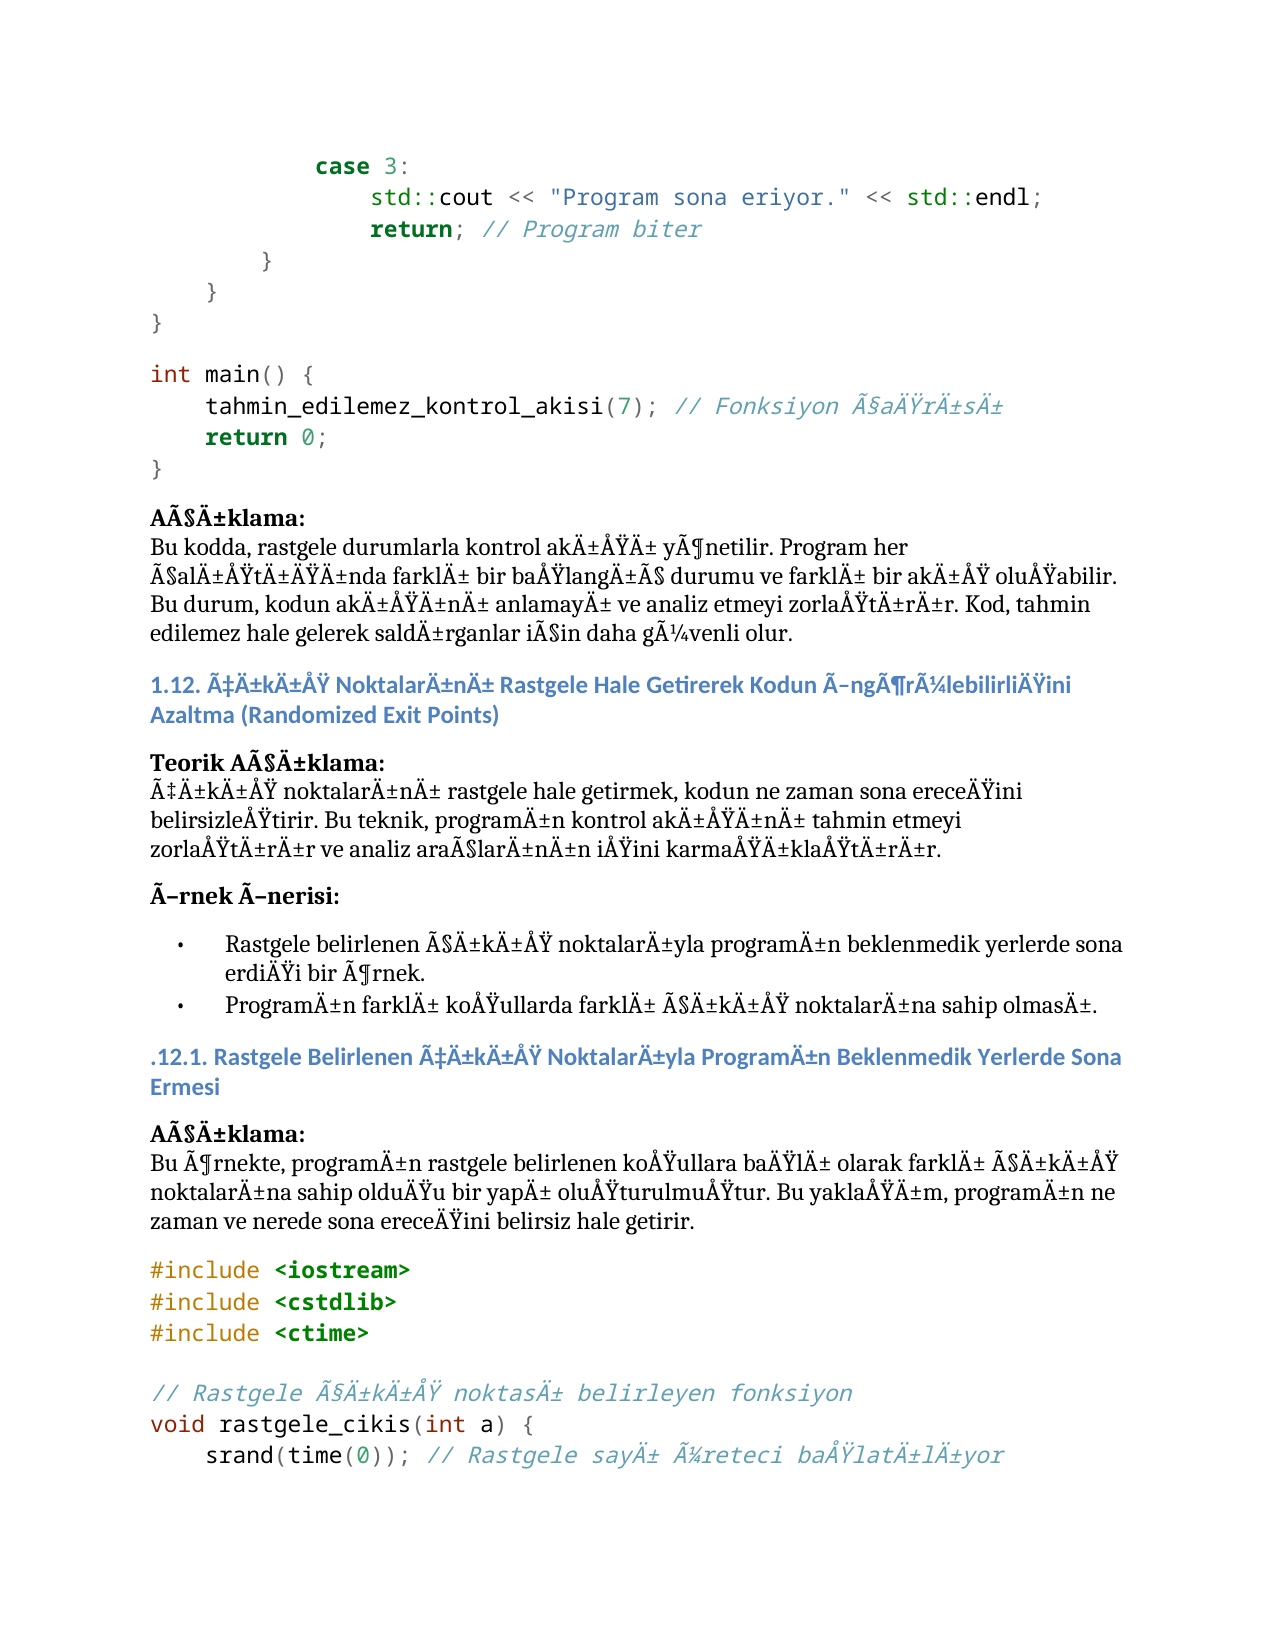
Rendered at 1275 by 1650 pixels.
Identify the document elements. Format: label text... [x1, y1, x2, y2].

list Rastgele belirlenen Ã§Ä±kÄ±ÅŸ noktalarÄ±yla programÄ±n beklenmedik yerlerde sona erdiÄŸi bir Ã¶rnek. [175, 930, 1125, 987]
text Ã–rnek Ã–nerisi: [150, 882, 1125, 911]
text int main() { tahmin_edilemez_kontrol_akisi(7); // Fonksiyon Ã§aÄŸrÄ±sÄ± return 0; } [150, 358, 1125, 483]
text Teorik AÃ§Ä±klama: Ã‡Ä±kÄ±ÅŸ noktalarÄ±nÄ± rastgele hale getirmek, kodun ne zaman sona ereceÄŸini belirsizleÅŸtirir. Bu teknik, programÄ±n kontrol akÄ±ÅŸÄ±nÄ± tahmin etmeyi zorlaÅŸtÄ±rÄ±r ve analiz araÃ§larÄ±nÄ±n iÅŸini karmaÅŸÄ±klaÅŸtÄ±rÄ±r. [150, 748, 1125, 863]
subtitle 1.12. Ã‡Ä±kÄ±ÅŸ NoktalarÄ±nÄ± Rastgele Hale Getirerek Kodun Ã–ngÃ¶rÃ¼lebilirliÄŸini Azaltma (Randomized Exit Points) [150, 669, 1125, 730]
list ProgramÄ±n farklÄ± koÅŸullarda farklÄ± Ã§Ä±kÄ±ÅŸ noktalarÄ±na sahip olmasÄ±. [175, 991, 1125, 1020]
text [150, 150, 1125, 337]
text AÃ§Ä±klama: Bu Ã¶rnekte, programÄ±n rastgele belirlenen koÅŸullara baÄŸlÄ± olarak farklÄ± Ã§Ä±kÄ±ÅŸ noktalarÄ±na sahip olduÄŸu bir yapÄ± oluÅŸturulmuÅŸtur. Bu yaklaÅŸÄ±m, programÄ±n ne zaman ve nerede sona ereceÄŸini belirsiz hale getirir. [150, 1120, 1125, 1235]
text AÃ§Ä±klama: Bu kodda, rastgele durumlarla kontrol akÄ±ÅŸÄ± yÃ¶netilir. Program her Ã§alÄ±ÅŸtÄ±ÄŸÄ±nda farklÄ± bir baÅŸlangÄ±Ã§ durumu ve farklÄ± bir akÄ±ÅŸ oluÅŸabilir. Bu durum, kodun akÄ±ÅŸÄ±nÄ± anlamayÄ± ve analiz etmeyi zorlaÅŸtÄ±rÄ±r. Kod, tahmin edilemez hale gelerek saldÄ±rganlar iÃ§in daha gÃ¼venli olur. [150, 504, 1125, 648]
subtitle .12.1. Rastgele Belirlenen Ã‡Ä±kÄ±ÅŸ NoktalarÄ±yla ProgramÄ±n Beklenmedik Yerlerde Sona Ermesi [150, 1041, 1125, 1102]
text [150, 1254, 1125, 1470]
